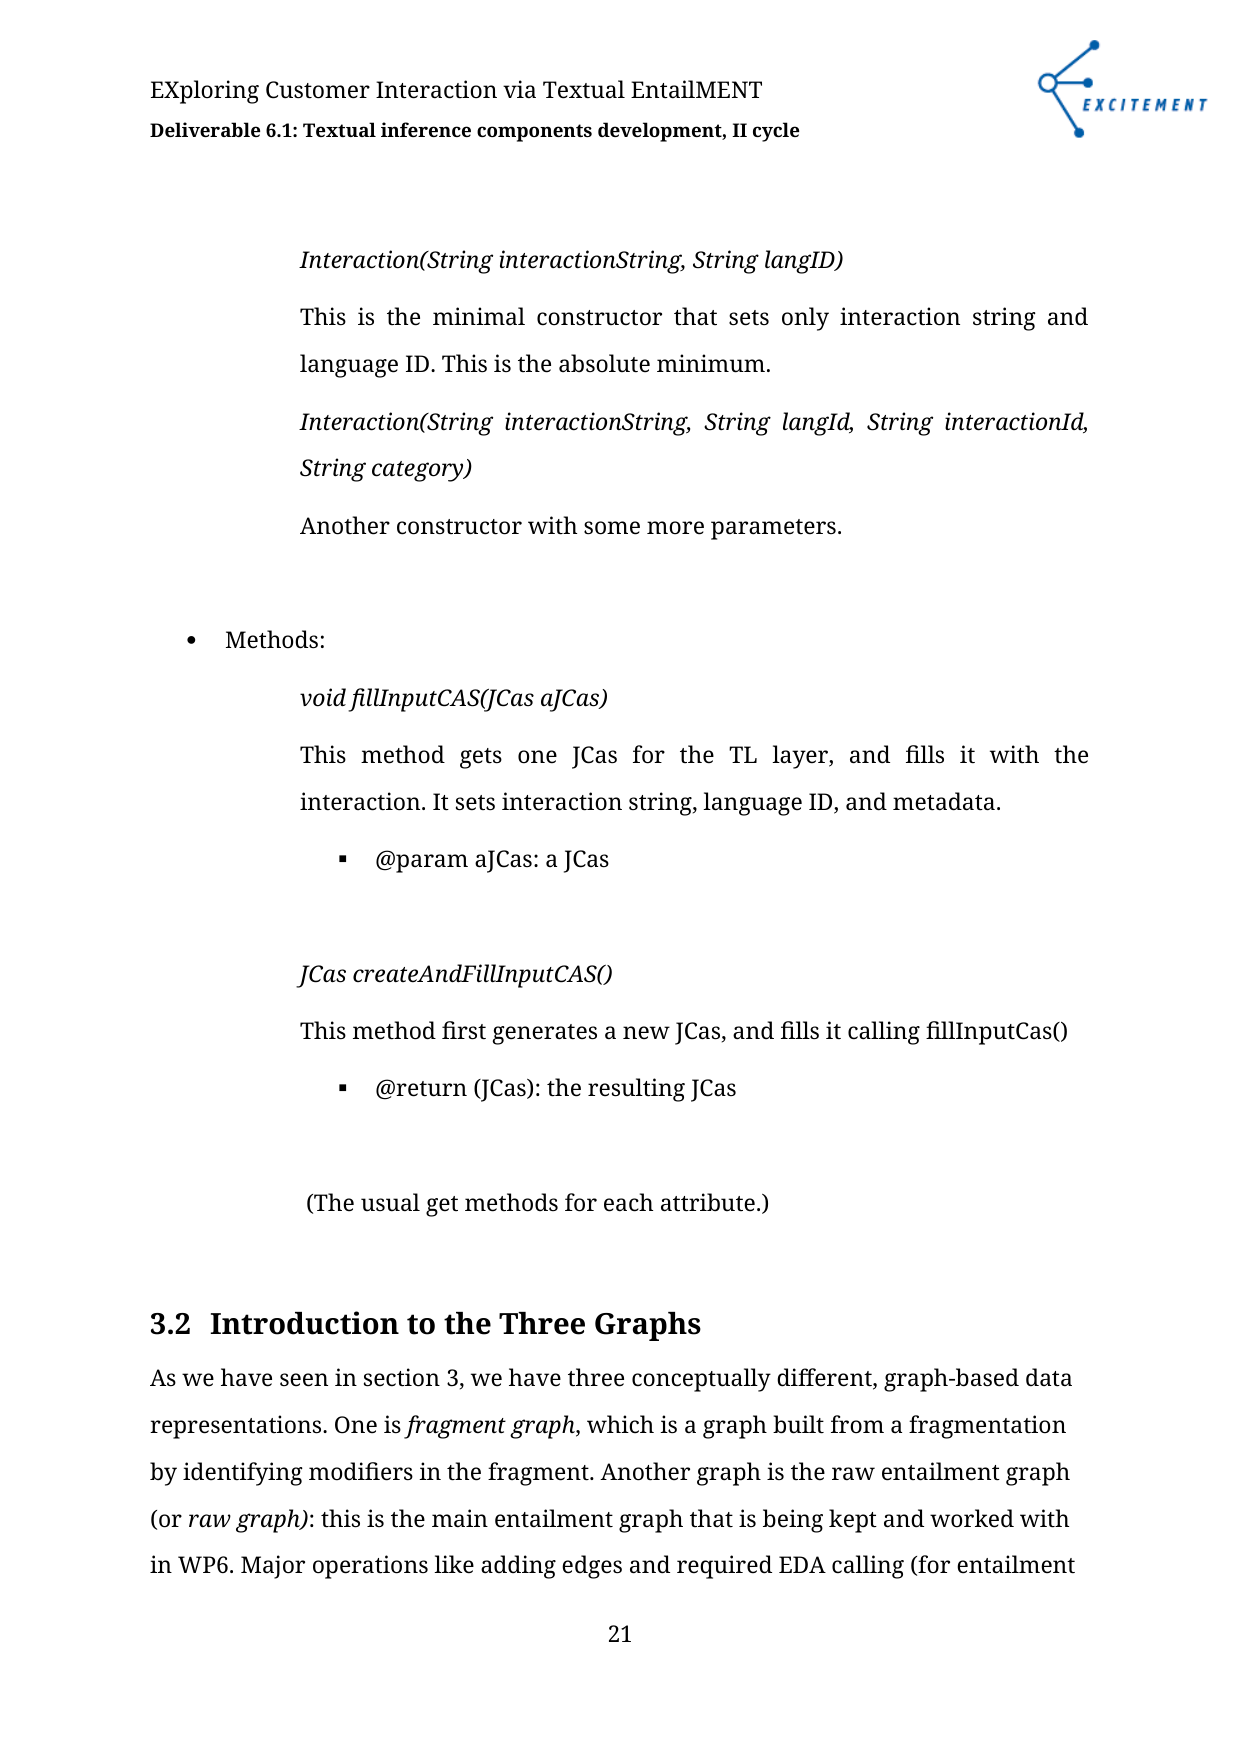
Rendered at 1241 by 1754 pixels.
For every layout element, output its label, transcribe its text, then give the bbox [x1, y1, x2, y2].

text JCas createAndFillInputCAS() [300, 958, 1090, 989]
text This is the minimal constructor that sets only interaction string and language ID. This is the absolute minimum. [300, 301, 1090, 379]
text void fillInputCAS(JCas aJCas) [300, 682, 1090, 713]
text Another constructor with some more parameters. [300, 510, 1090, 541]
text This method gets one JCas for the TL layer, and fills it with the interaction. It sets interaction string, language ID, and metadata. [300, 739, 1090, 817]
list @return (JCas): the resulting JCas [337, 1072, 1090, 1103]
picture [1028, 29, 1212, 152]
text Interaction(String interactionString, String langID) [300, 244, 1090, 275]
text Interaction(String interactionString, String langId, String interactionId, String category) [300, 406, 1090, 484]
text (The usual get methods for each attribute.) [300, 1187, 1090, 1218]
list Methods: [187, 624, 1090, 656]
subtitle Introduction to the Three Graphs [150, 1303, 1090, 1343]
text This method first generates a new JCas, and fills it calling fillInputCas() [262, 1015, 1090, 1046]
list @param aJCas: a JCas [337, 843, 1090, 874]
